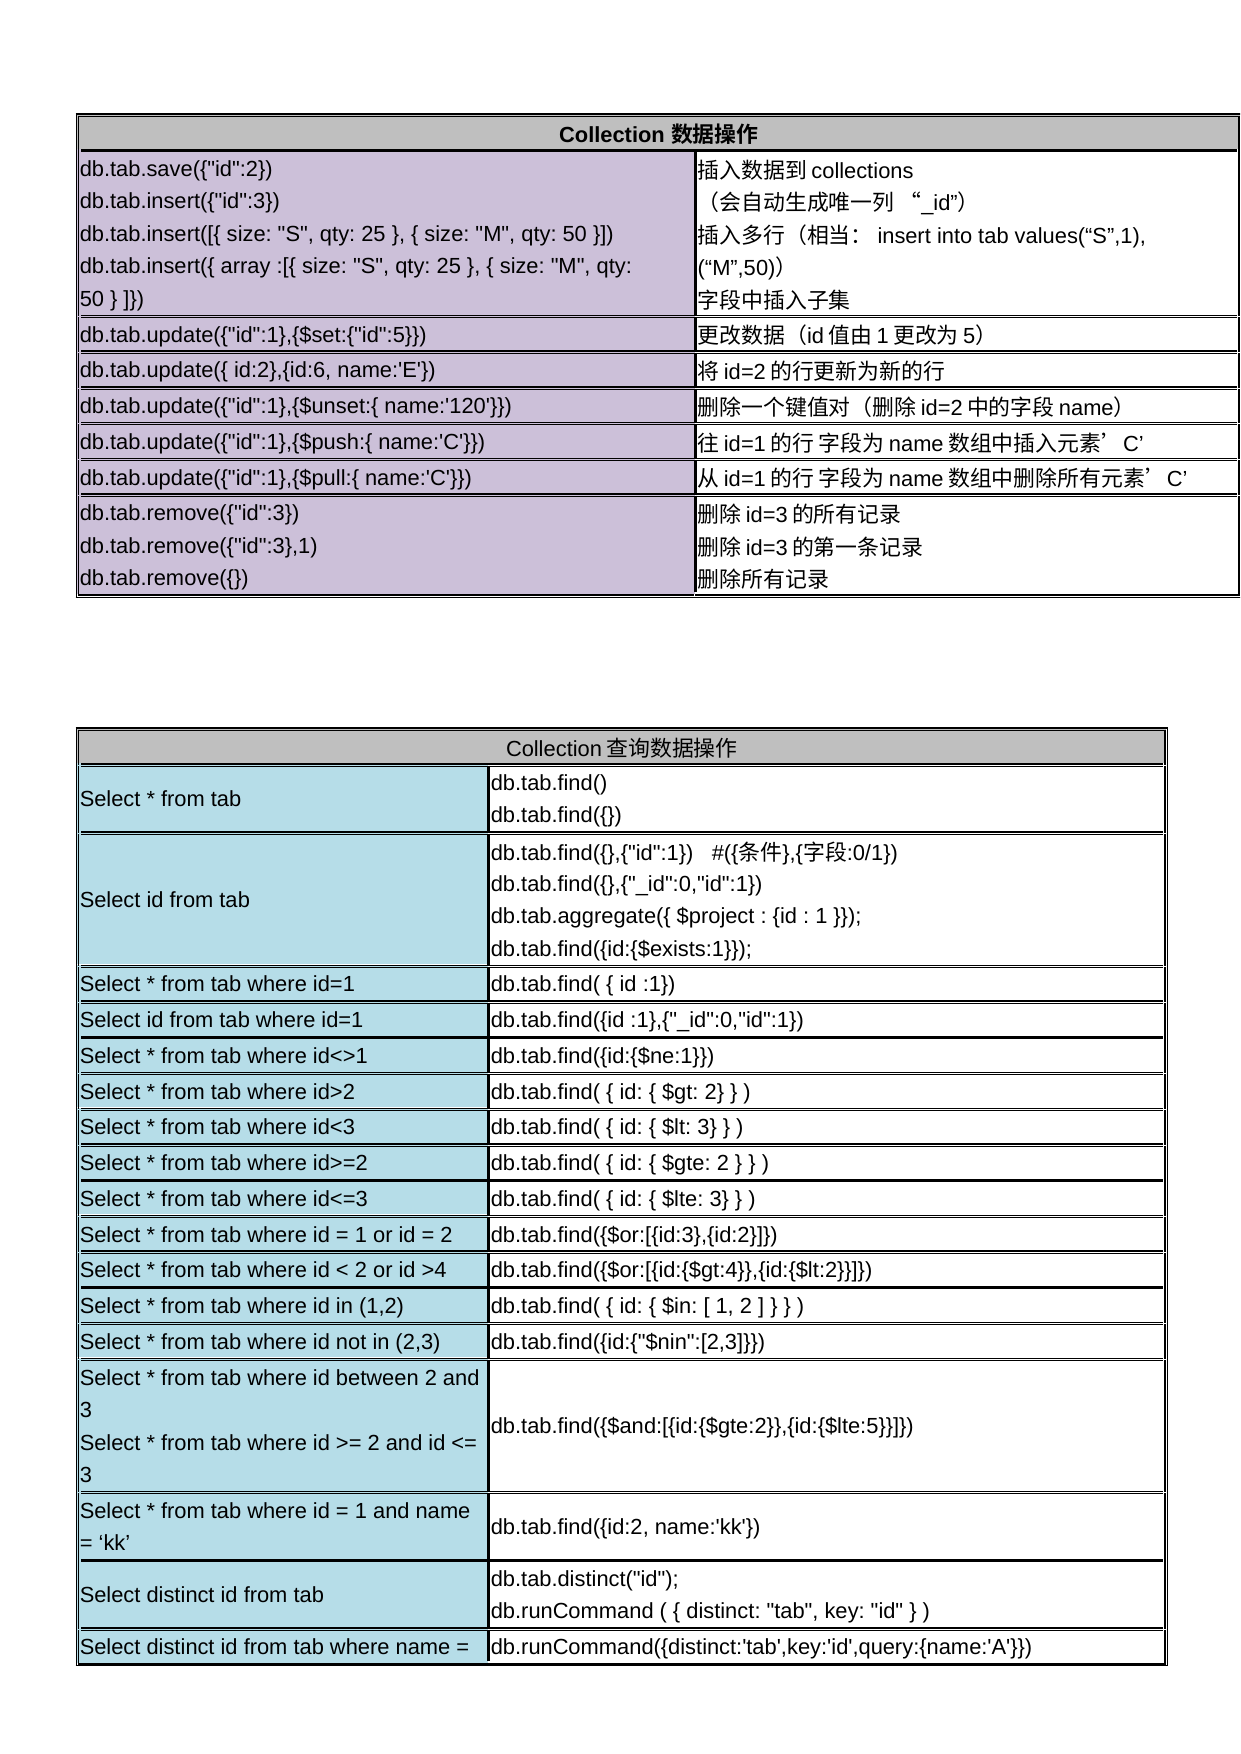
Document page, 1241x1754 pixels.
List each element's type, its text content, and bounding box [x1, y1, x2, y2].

table_cell 将id=2的行更新为新的行 [697, 350, 1239, 386]
table_cell db.tab.find( { id: { $lt: 3} } ) [490, 1108, 1165, 1143]
table_cell Select * from tab where id<>1 [79, 1036, 487, 1072]
table_cell Select * from tab where id>=2 [79, 1143, 487, 1179]
table_cell Select * from tab where id<3 [79, 1108, 487, 1143]
table_cell db.tab.find( { id :1}) [490, 965, 1165, 1000]
table_cell Select * from tab where id<=3 [79, 1179, 487, 1214]
table_cell db.tab.update({"id":1},{$unset:{ name:'120'}}) [79, 386, 694, 422]
table_cell Select * from tab where id between 2 and 3 Select * from tab where id >= 2 and id <= 3 [79, 1358, 487, 1491]
table_cell 更改数据（id值由1更改为5） [695, 315, 1240, 350]
table_cell Select * from tab where id < 2 or id >4 [79, 1250, 487, 1286]
table_cell db.tab.find() db.tab.find({}) [490, 763, 1165, 831]
table_cell 删除一个键值对（删除id=2中的字段name） [697, 386, 1239, 422]
table_cell db.tab.update({ id:2},{id:6, name:'E'}) [79, 350, 694, 386]
table_cell db.tab.save({"id":2}) db.tab.insert({"id":3}) db.tab.insert([{ size: "S", qty: 25 }, { size: "M", qty: 50 }]) db.tab.insert({ array :[{ size: "S", qty: 25 }, { size: "M", qty: 50 } ]}) [79, 149, 694, 315]
table_cell db.tab.find({id:{"$nin":[2,3]}}) [488, 1322, 1166, 1357]
table_cell Select id from tab [79, 831, 487, 964]
table_header Collection 数据操作 [79, 117, 1238, 149]
table_cell Select id from tab where id=1 [79, 1000, 487, 1036]
table_cell 往id=1的行 字段为name数组中插入元素’C’ [695, 422, 1240, 458]
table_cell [79, 1627, 488, 1663]
table_cell db.tab.distinct("id"); db.runCommand ( { distinct: "tab", key: "id" } ) [490, 1559, 1164, 1627]
table_cell db.tab.find({id:{$ne:1}}) [490, 1036, 1164, 1072]
table_cell db.tab.update({"id":1},{$push:{ name:'C'}}) [77, 422, 695, 458]
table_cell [488, 1627, 1165, 1663]
table_cell db.tab.remove({"id":3}) db.tab.remove({"id":3},1) db.tab.remove({}) [79, 493, 695, 594]
table_header Collection查询数据操作 [79, 731, 1164, 763]
table_cell 从id=1的行 字段为name数组中删除所有元素’C’ [695, 458, 1240, 493]
table_cell db.tab.update({"id":1},{$set:{"id":5}}) [77, 315, 695, 350]
table_cell Select * from tab where id>2 [77, 1072, 488, 1107]
table_cell Select distinct id from tab [79, 1559, 487, 1627]
table_cell Select * from tab where id not in (2,3) [77, 1322, 488, 1357]
table_cell db.tab.find( { id: { $lte: 3} } ) [490, 1179, 1164, 1214]
table_cell 插入数据到collections （会自动生成唯一列 “_id”） 插入多行（相当： insert into tab values(“S”,1), (“M”,50)） 字段中插入子集 [697, 149, 1238, 315]
table_cell Select * from tab where id = 1 or id = 2 [79, 1215, 487, 1250]
table_cell db.tab.find({id :1},{"_id":0,"id":1}) [490, 1000, 1165, 1036]
table_cell Select * from tab where id in (1,2) [79, 1286, 487, 1322]
table_cell db.tab.find( { id: { $gte: 2 } } ) [490, 1143, 1165, 1179]
table_cell Select * from tab where id = 1 and name = ‘kk’ [77, 1491, 488, 1559]
table_cell db.tab.find( { id: { $in: [ 1, 2 ] } } ) [490, 1286, 1164, 1322]
table_cell db.tab.update({"id":1},{$pull:{ name:'C'}}) [77, 458, 695, 493]
table_cell Select * from tab [79, 763, 487, 831]
table_cell db.tab.find({$or:[{id:3},{id:2}]}) [490, 1215, 1165, 1250]
table_cell 删除id=3的所有记录 删除id=3的第一条记录 删除所有记录 [695, 493, 1239, 594]
table_cell Select * from tab where id=1 [79, 965, 487, 1000]
table_cell db.tab.find({id:2, name:'kk'}) [488, 1491, 1166, 1559]
table_cell db.tab.find({$or:[{id:{$gt:4}},{id:{$lt:2}}]}) [490, 1250, 1165, 1286]
table_cell db.tab.find( { id: { $gt: 2} } ) [488, 1072, 1166, 1107]
table_cell db.tab.find({},{"id":1}) #({条件},{字段:0/1}) db.tab.find({},{"_id":0,"id":1}) db.tab.aggregate({ $project : {id : 1 }}); db.tab.find({id:{$exists:1}}); [490, 831, 1165, 964]
table_cell db.tab.find({$and:[{id:{$gte:2}},{id:{$lte:5}}]}) [490, 1358, 1165, 1491]
